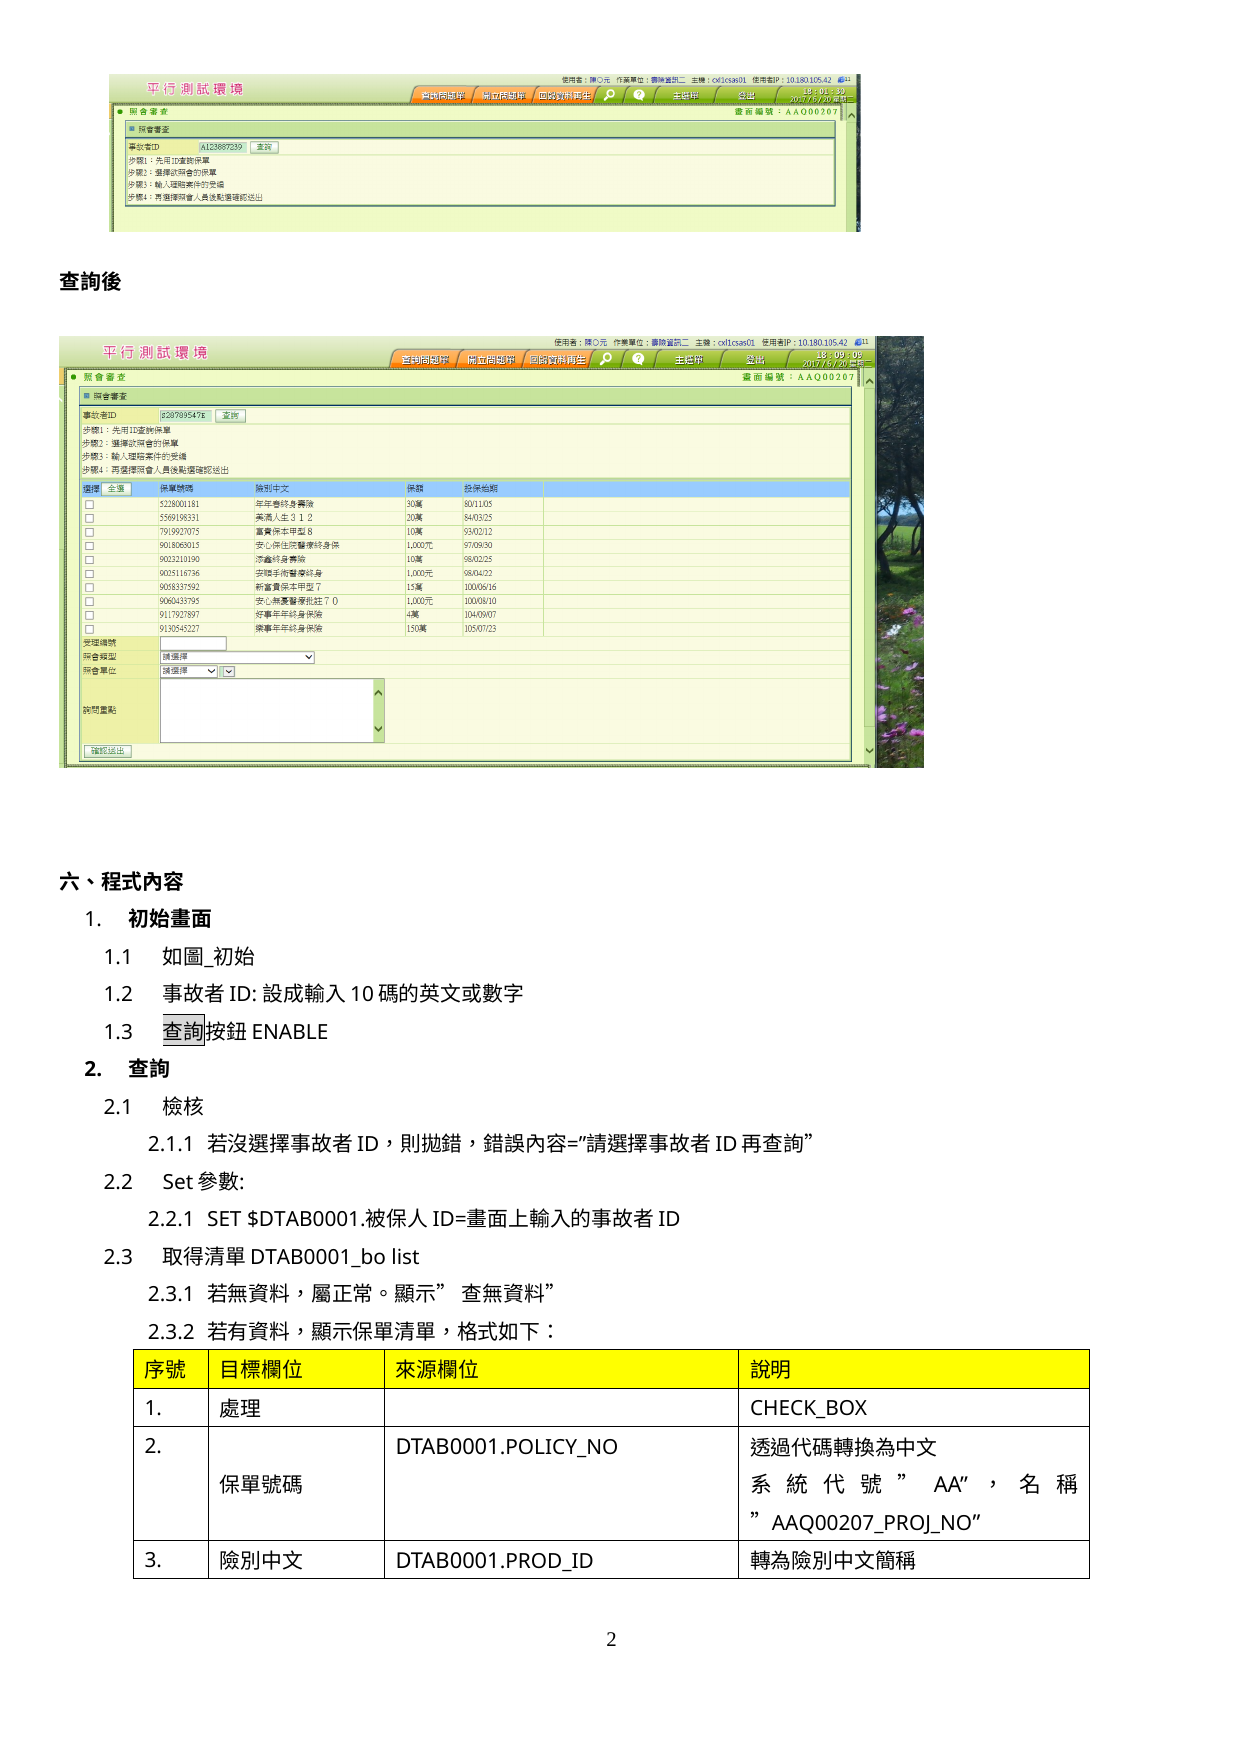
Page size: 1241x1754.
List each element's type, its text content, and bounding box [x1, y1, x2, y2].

list 取得清單DTAB0001_bo list [103, 1237, 1163, 1274]
list SET $DTAB0001.被保人ID=畫面上輸入的事故者ID [148, 1199, 1163, 1237]
table_cell [385, 1389, 738, 1426]
table_cell [134, 1541, 208, 1578]
list 初始畫面 [84, 899, 1163, 937]
table_header 來源欄位 [385, 1350, 738, 1388]
table_cell 處理 [209, 1389, 384, 1426]
table_header 說明 [739, 1350, 1089, 1388]
list 若有資料，顯示保單清單，格式如下： [148, 1312, 1163, 1349]
list 檢核 [103, 1087, 1163, 1124]
table_cell DTAB0001.PROD_ID [385, 1541, 738, 1578]
list 如圖_初始 [103, 937, 1163, 974]
table_cell [134, 1427, 208, 1540]
list 若沒選擇事故者ID，則拋錯，錯誤內容=”請選擇事故者ID再查詢” [148, 1124, 1163, 1162]
table_cell 透過代碼轉換為中文 系統代號”AA”，名稱”AAQ00207_PROJ_NO” [739, 1427, 1089, 1540]
list Set參數: [103, 1162, 1163, 1199]
list 查詢按鈕 ENABLE [103, 1012, 1163, 1049]
table_header 序號 [134, 1350, 208, 1388]
list 若無資料，屬正常。顯示” 查無資料” [148, 1274, 1163, 1312]
table_header 目標欄位 [209, 1350, 384, 1388]
text 查詢後 [59, 262, 1163, 299]
text 六、程式內容 [59, 862, 1163, 899]
picture [59, 336, 924, 768]
list 查詢 [84, 1049, 1163, 1087]
table_cell DTAB0001.POLICY_NO [385, 1427, 738, 1540]
list 事故者ID: 設成輸入10碼的英文或數字 [103, 974, 1163, 1012]
table_cell [134, 1389, 208, 1426]
table_cell 轉為險別中文簡稱 [739, 1541, 1089, 1578]
table_cell CHECK_BOX [739, 1389, 1089, 1426]
table_cell 保單號碼 [209, 1427, 384, 1540]
picture [109, 74, 861, 232]
table_cell 險別中文 [209, 1541, 384, 1578]
